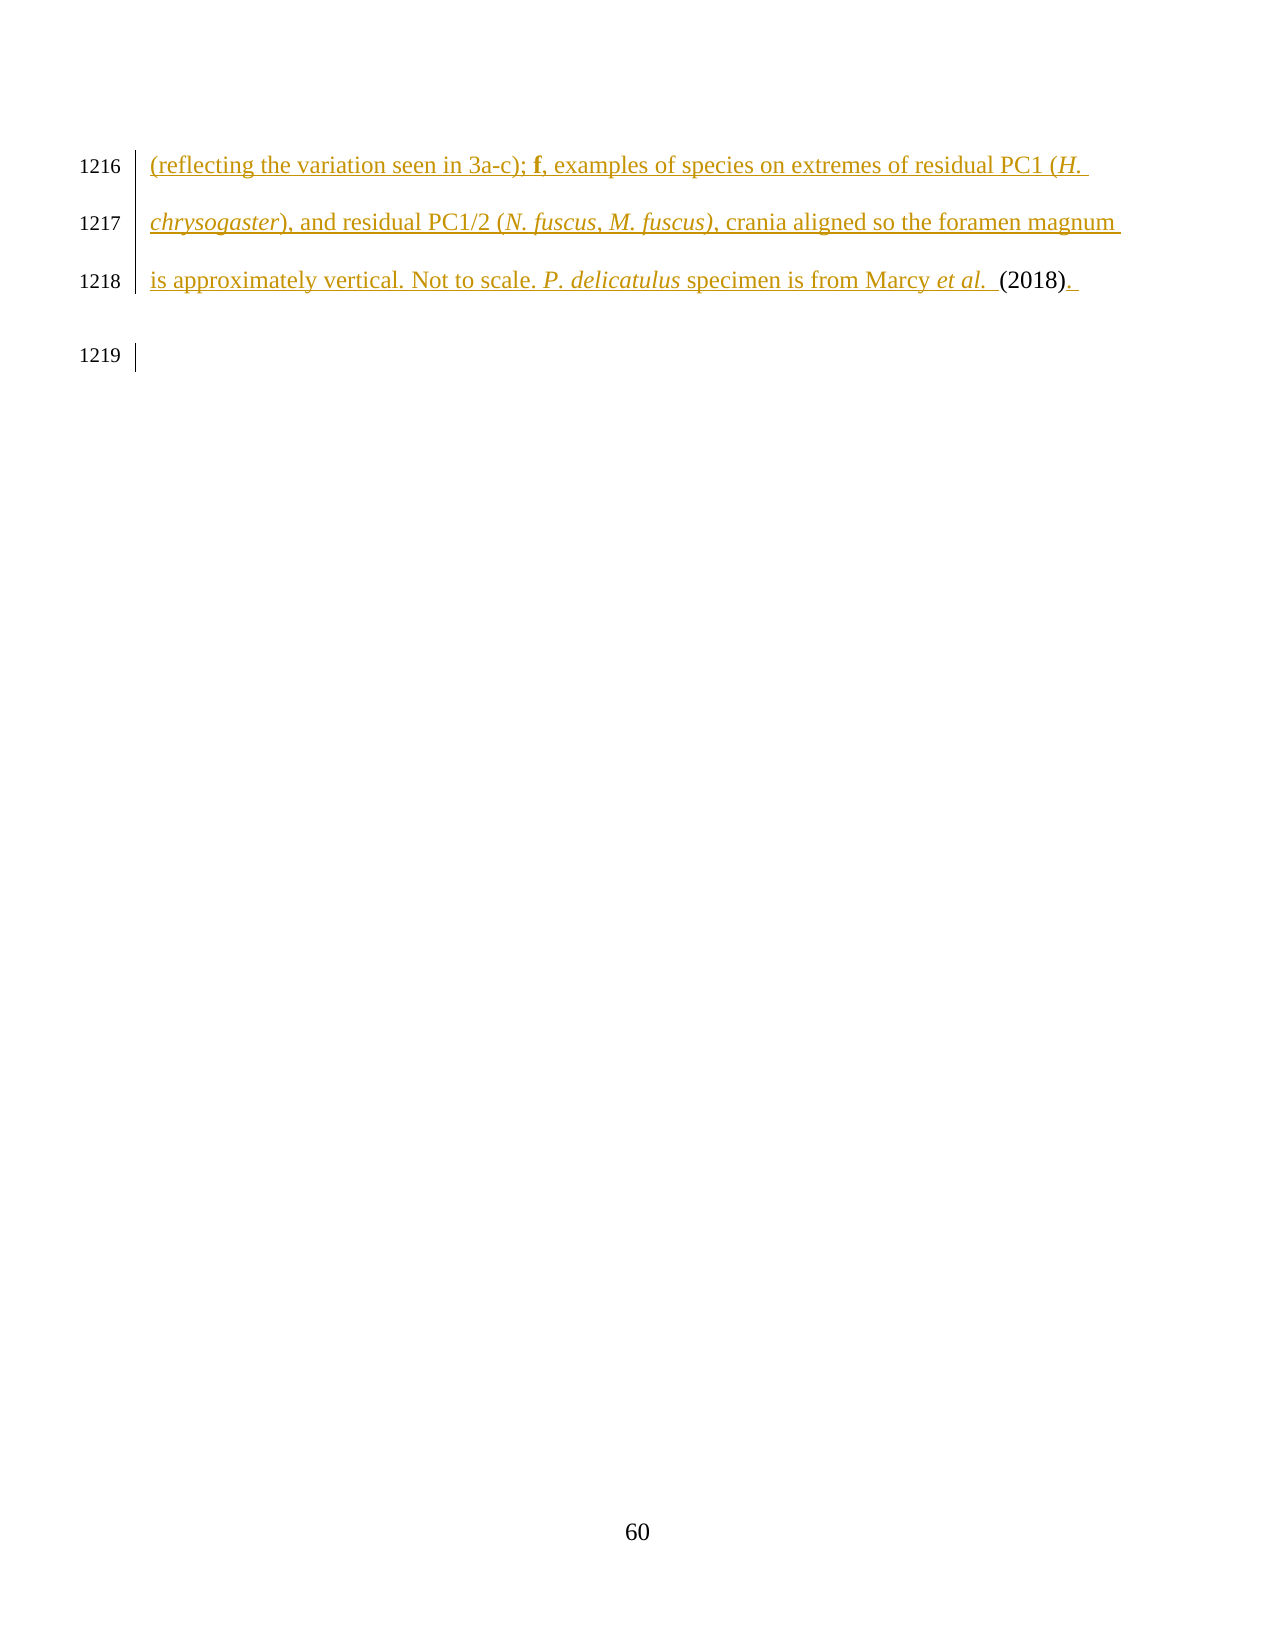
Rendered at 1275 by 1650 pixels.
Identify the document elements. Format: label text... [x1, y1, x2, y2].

text (2018) [150, 150, 1125, 294]
